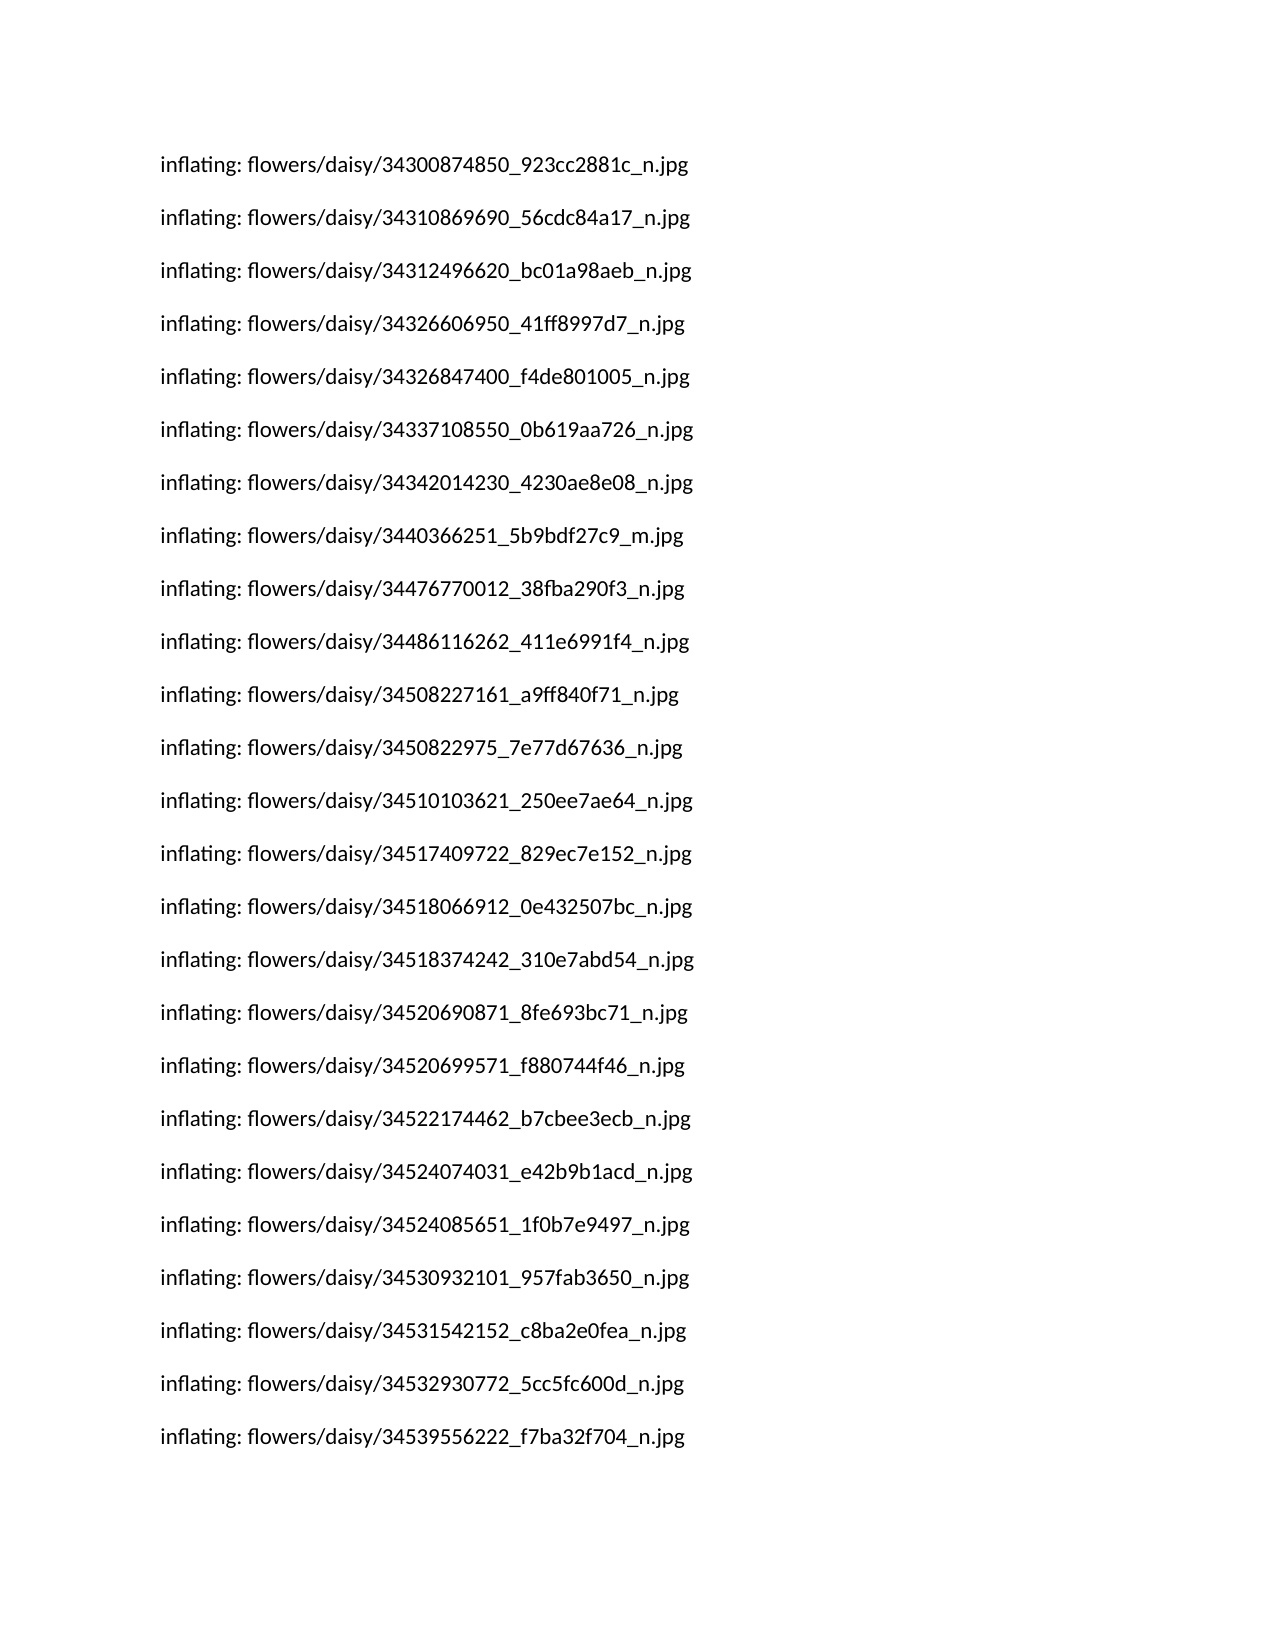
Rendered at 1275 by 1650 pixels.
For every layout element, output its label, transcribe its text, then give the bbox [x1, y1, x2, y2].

text inflating: flowers/daisy/34326847400_f4de801005_n.jpg [150, 362, 1125, 390]
text inflating: flowers/daisy/34530932101_957fab3650_n.jpg [150, 1263, 1125, 1291]
text inflating: flowers/daisy/34342014230_4230ae8e08_n.jpg [150, 468, 1125, 496]
text inflating: flowers/daisy/34310869690_56cdc84a17_n.jpg [150, 203, 1125, 231]
text inflating: flowers/daisy/34508227161_a9ff840f71_n.jpg [150, 680, 1125, 708]
text inflating: flowers/daisy/34486116262_411e6991f4_n.jpg [150, 627, 1125, 655]
text inflating: flowers/daisy/3440366251_5b9bdf27c9_m.jpg [150, 521, 1125, 549]
text inflating: flowers/daisy/34337108550_0b619aa726_n.jpg [150, 415, 1125, 443]
text inflating: flowers/daisy/34524074031_e42b9b1acd_n.jpg [150, 1157, 1125, 1185]
text inflating: flowers/daisy/34524085651_1f0b7e9497_n.jpg [150, 1210, 1125, 1238]
text inflating: flowers/daisy/34326606950_41ff8997d7_n.jpg [150, 309, 1125, 337]
text inflating: flowers/daisy/34476770012_38fba290f3_n.jpg [150, 574, 1125, 602]
text inflating: flowers/daisy/34312496620_bc01a98aeb_n.jpg [150, 256, 1125, 284]
text inflating: flowers/daisy/34522174462_b7cbee3ecb_n.jpg [150, 1104, 1125, 1132]
text inflating: flowers/daisy/34517409722_829ec7e152_n.jpg [150, 839, 1125, 867]
text inflating: flowers/daisy/34518066912_0e432507bc_n.jpg [150, 892, 1125, 920]
text inflating: flowers/daisy/34510103621_250ee7ae64_n.jpg [150, 786, 1125, 814]
text inflating: flowers/daisy/34300874850_923cc2881c_n.jpg [150, 150, 1125, 178]
text inflating: flowers/daisy/34539556222_f7ba32f704_n.jpg [150, 1422, 1125, 1451]
text inflating: flowers/daisy/34531542152_c8ba2e0fea_n.jpg [150, 1316, 1125, 1344]
text inflating: flowers/daisy/34520699571_f880744f46_n.jpg [150, 1051, 1125, 1079]
text inflating: flowers/daisy/34518374242_310e7abd54_n.jpg [150, 945, 1125, 973]
text inflating: flowers/daisy/3450822975_7e77d67636_n.jpg [150, 733, 1125, 761]
text inflating: flowers/daisy/34532930772_5cc5fc600d_n.jpg [150, 1369, 1125, 1397]
text inflating: flowers/daisy/34520690871_8fe693bc71_n.jpg [150, 998, 1125, 1026]
